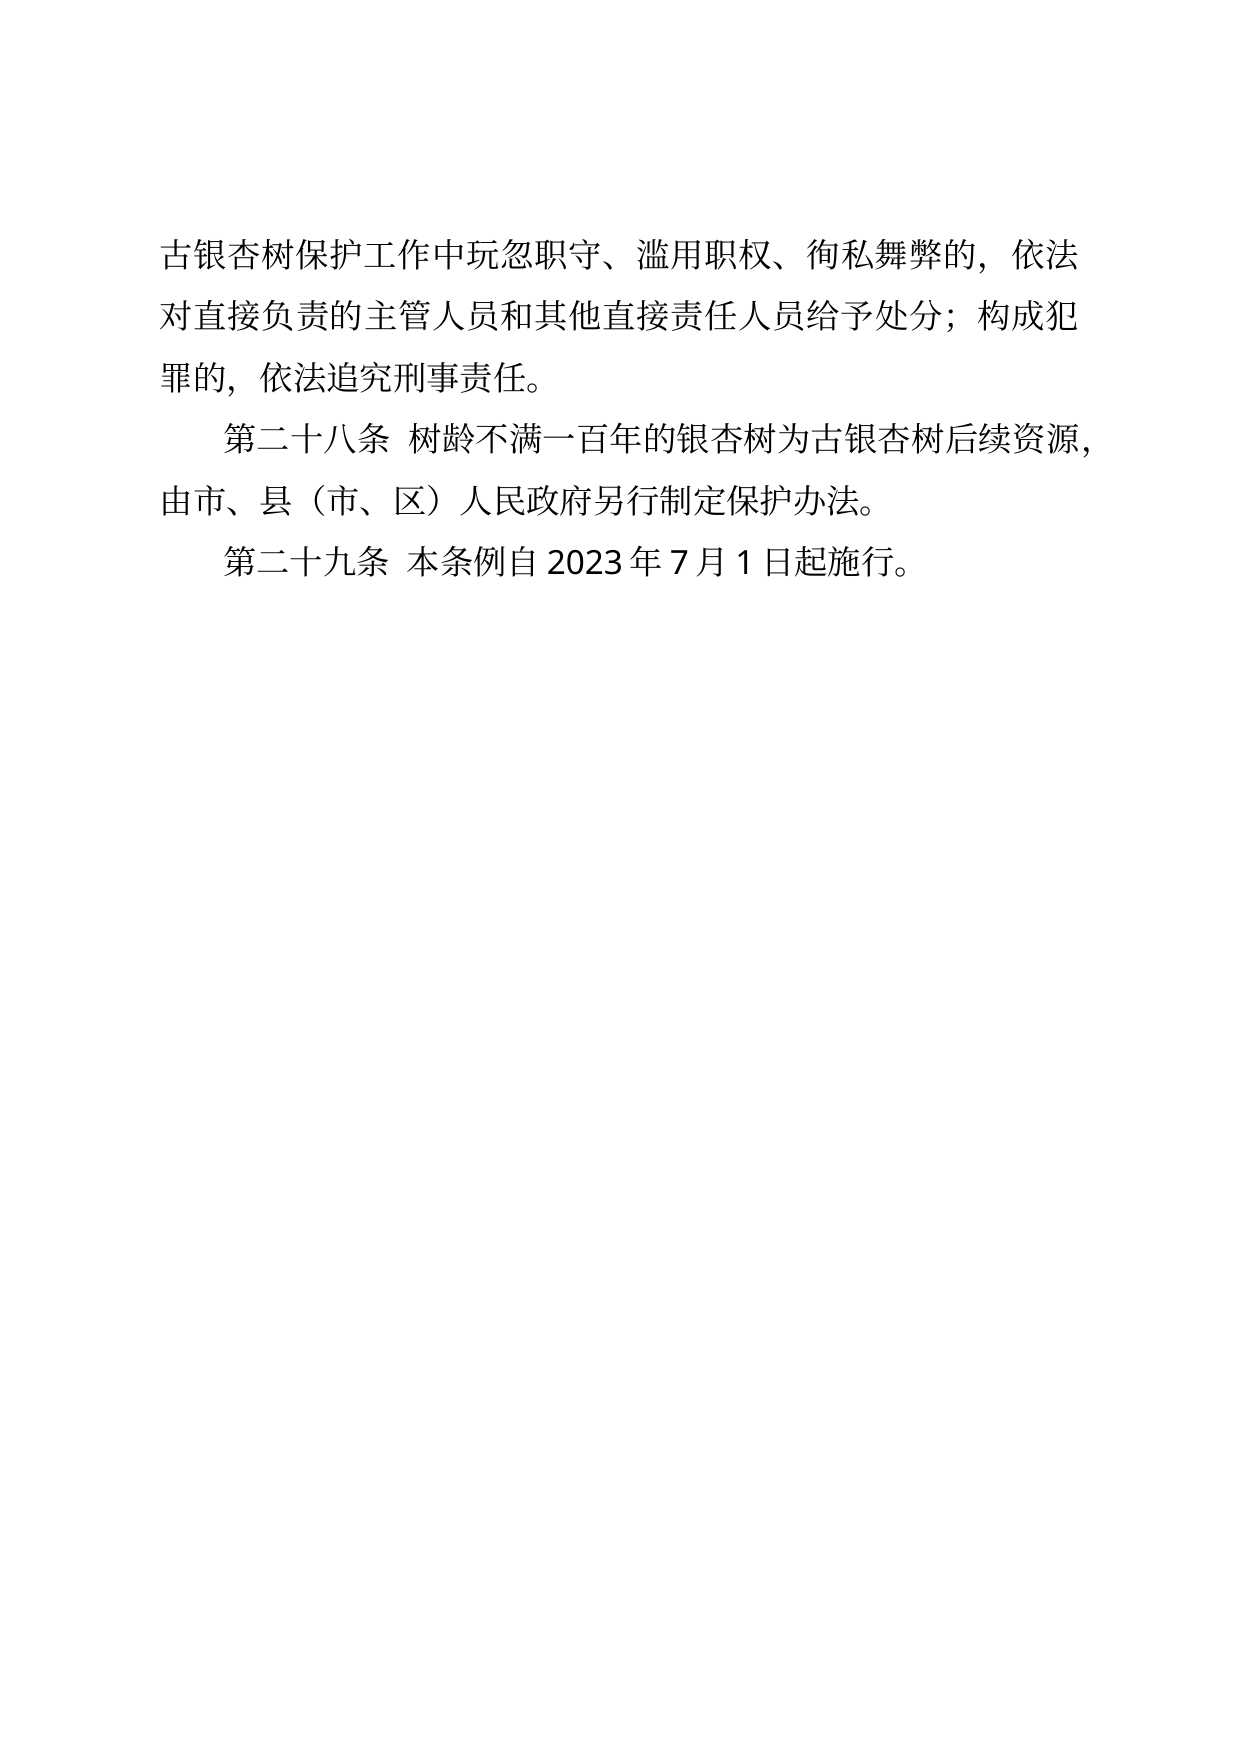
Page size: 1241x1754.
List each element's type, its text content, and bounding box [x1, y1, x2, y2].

text 第二十八条 树龄不满一百年的银杏树为古银杏树后续资源，由市、县（市、区）人民政府另行制定保护办法。 [159, 403, 1081, 525]
text 第二十九条 本条例自2023年7月1日起施行。 [159, 525, 1081, 587]
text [159, 218, 1081, 403]
